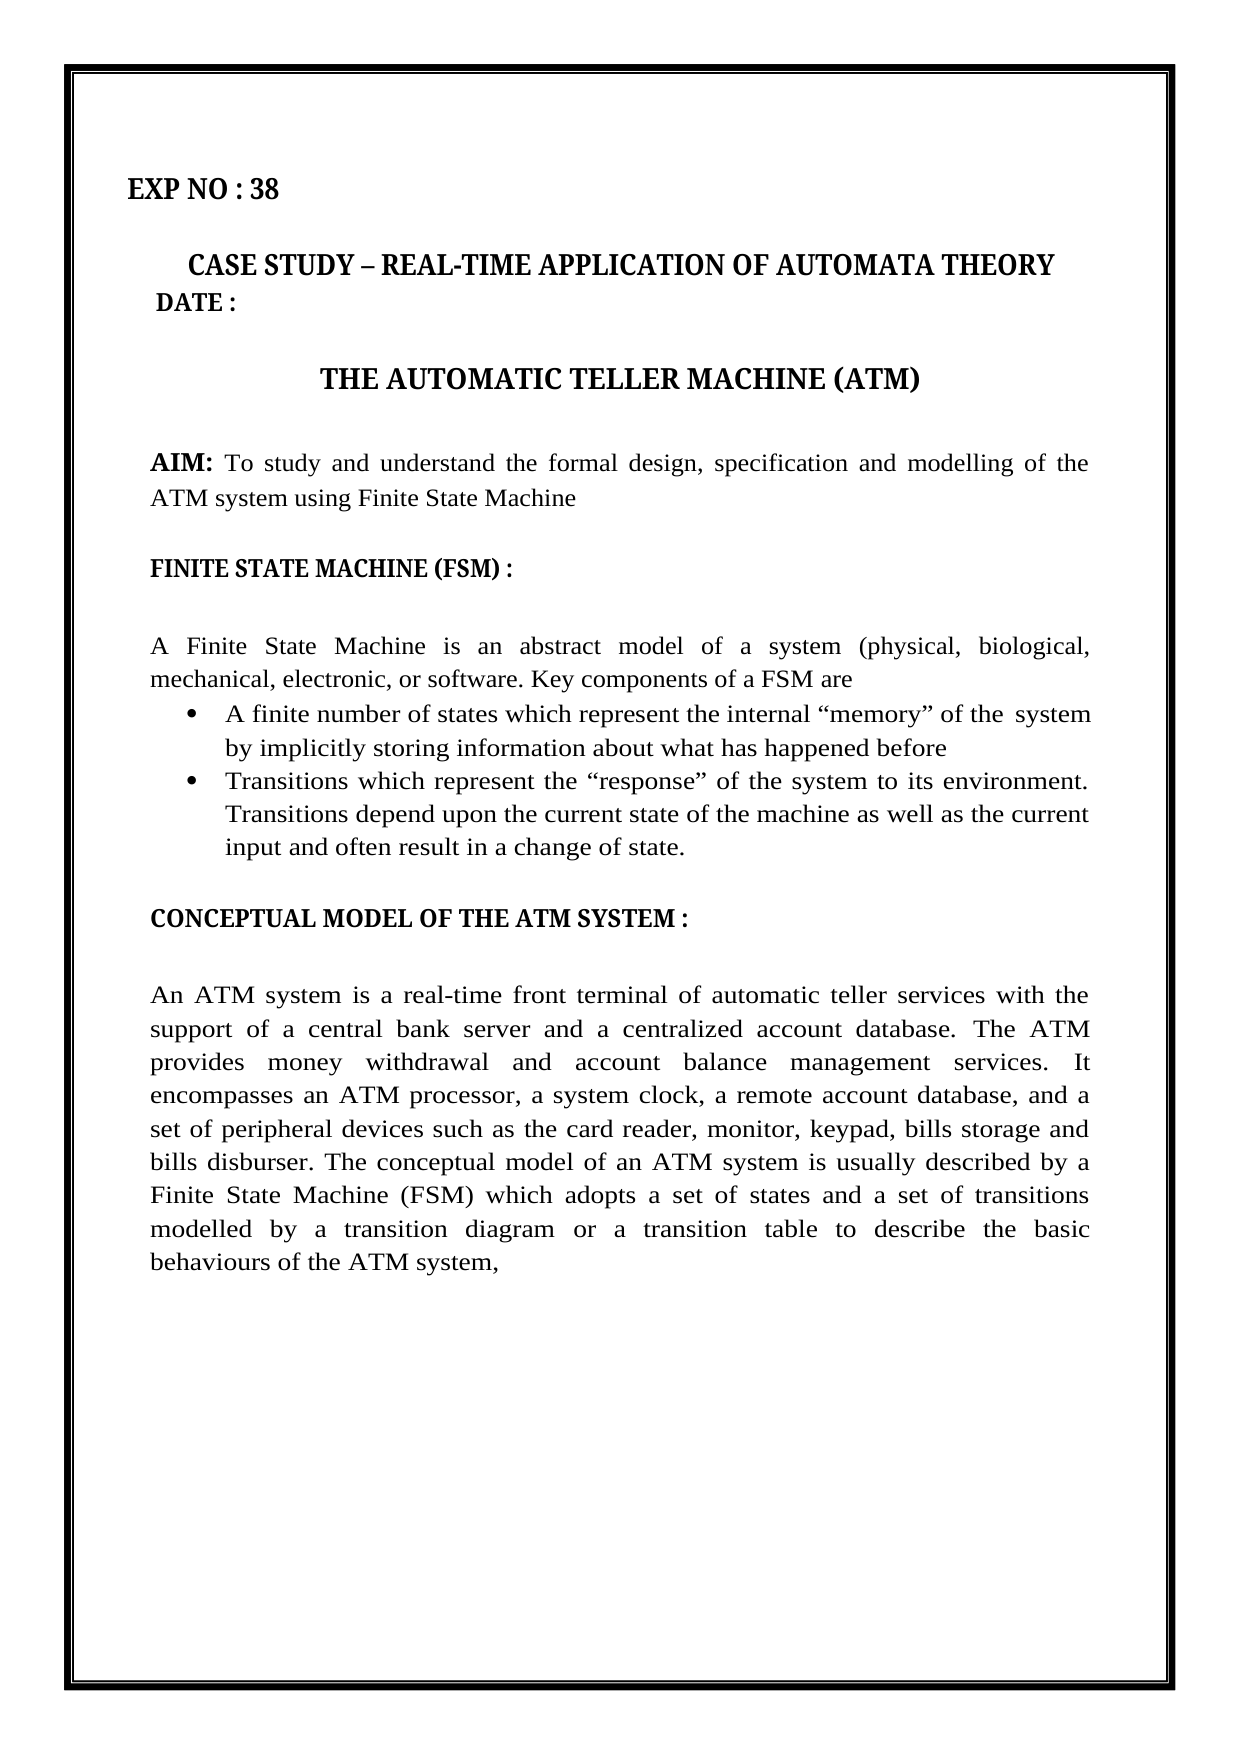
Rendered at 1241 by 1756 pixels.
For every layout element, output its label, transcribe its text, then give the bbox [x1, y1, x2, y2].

text CASE STUDY – REAL-TIME APPLICATION OF AUTOMATA THEORY [187, 244, 1148, 284]
text AIM: To study and understand the formal design, specification and modelling of the ATM system using Finite State Machine [150, 445, 1090, 512]
text EXP NO : 38 [127, 168, 1148, 208]
text DATE : [150, 284, 368, 319]
text by implicitly storing information about what has happened before [225, 733, 1148, 762]
text An ATM system is a real-time front terminal of automatic teller services with the support of a central bank server and a centralized account database. The ATM provides money withdrawal and account balance management services. It encompasses an ATM processor, a system clock, a remote account database, and a set of peripheral devices such as the card reader, monitor, keypad, bills storage and bills disburser. The conceptual model of an ATM system is usually described by a Finite State Machine (FSM) which adopts a set of states and a set of transitions modelled by a transition diagram or a transition table to describe the basic behaviours of the ATM system, [150, 981, 1091, 1276]
list Transitions which represent the “response” of the system to its environment. Transitions depend upon the current state of the machine as well as the current input and often result in a change of state. [187, 766, 1090, 861]
text FINITE STATE MACHINE (FSM) : [150, 551, 1148, 585]
text CONCEPTUAL MODEL OF THE ATM SYSTEM : [150, 900, 1148, 934]
text THE AUTOMATIC TELLER MACHINE (ATM) [193, 358, 1048, 398]
text A Finite State Machine is an abstract model of a system (physical, biological, mechanical, electronic, or software. Key components of a FSM are [150, 631, 1090, 693]
list A finite number of states which represent the internal “memory” of the system [187, 698, 1148, 728]
